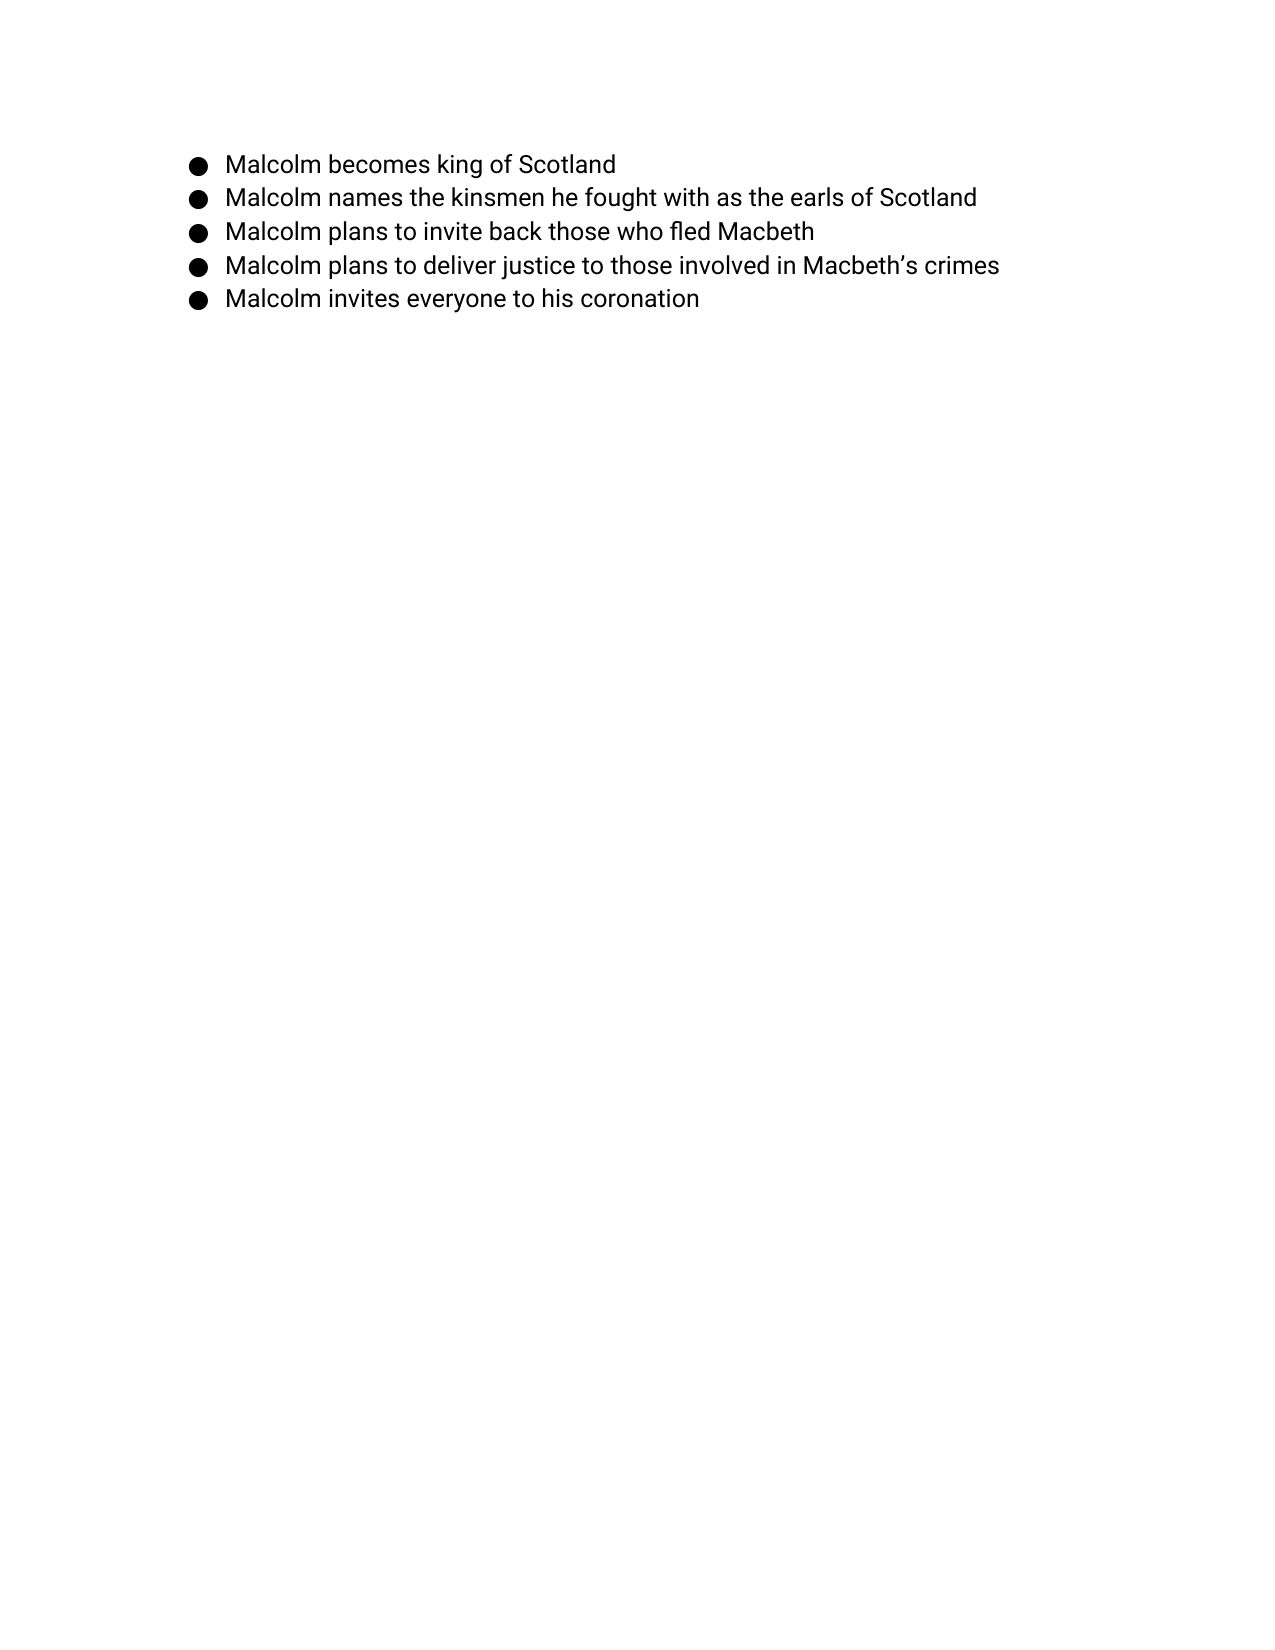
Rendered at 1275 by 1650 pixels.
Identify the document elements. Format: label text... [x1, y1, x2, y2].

list Malcolm plans to invite back those who fled Macbeth [187, 217, 1125, 247]
list Malcolm names the kinsmen he fought with as the earls of Scotland [187, 184, 1125, 213]
list Malcolm becomes king of Scotland [187, 150, 1125, 179]
list Malcolm plans to deliver justice to those involved in Macbeth’s crimes [187, 251, 1125, 280]
list Malcolm invites everyone to his coronation [187, 284, 1125, 314]
